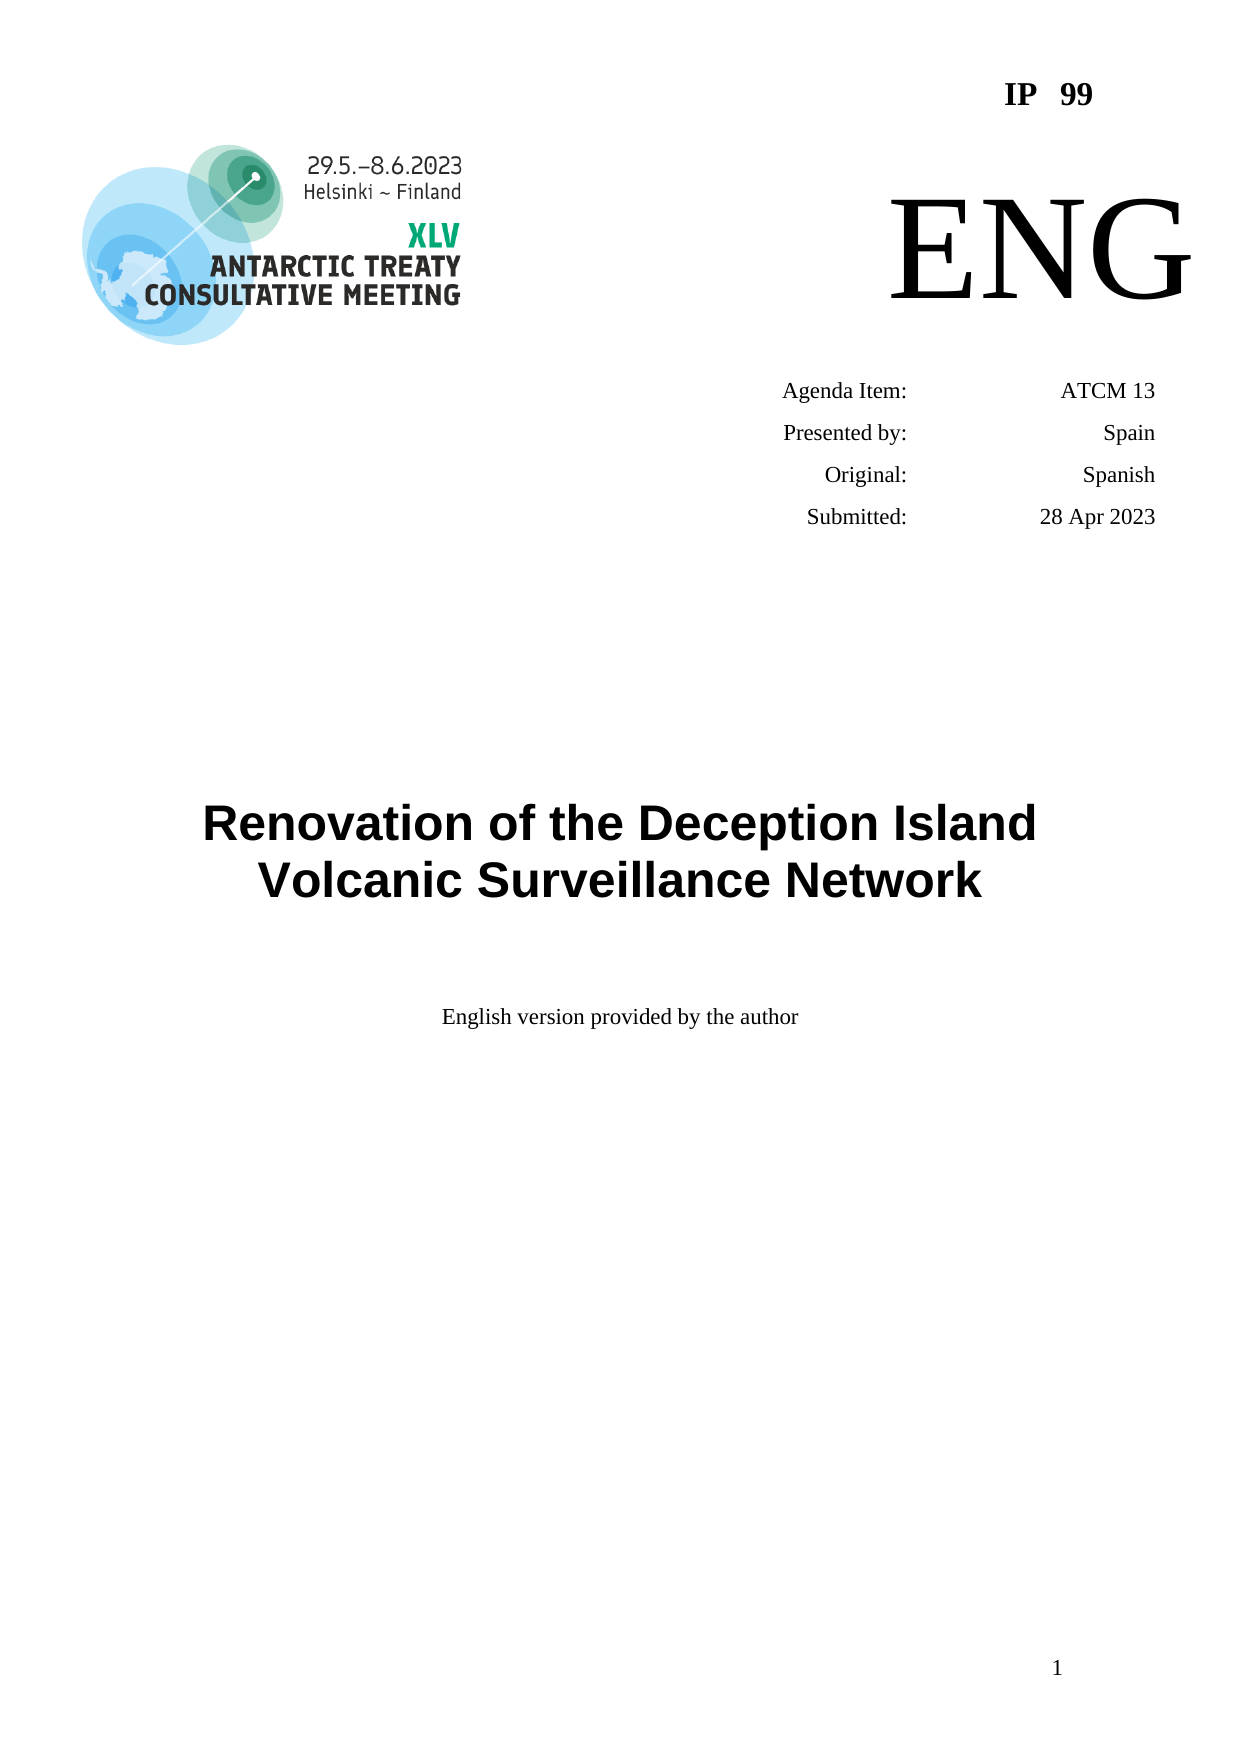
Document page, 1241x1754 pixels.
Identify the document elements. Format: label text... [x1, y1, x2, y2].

picture [44, 112, 498, 377]
text English version provided by the author [177, 1003, 1063, 1029]
title Renovation of the Deception Island Volcanic Surveillance Network [177, 793, 1063, 908]
